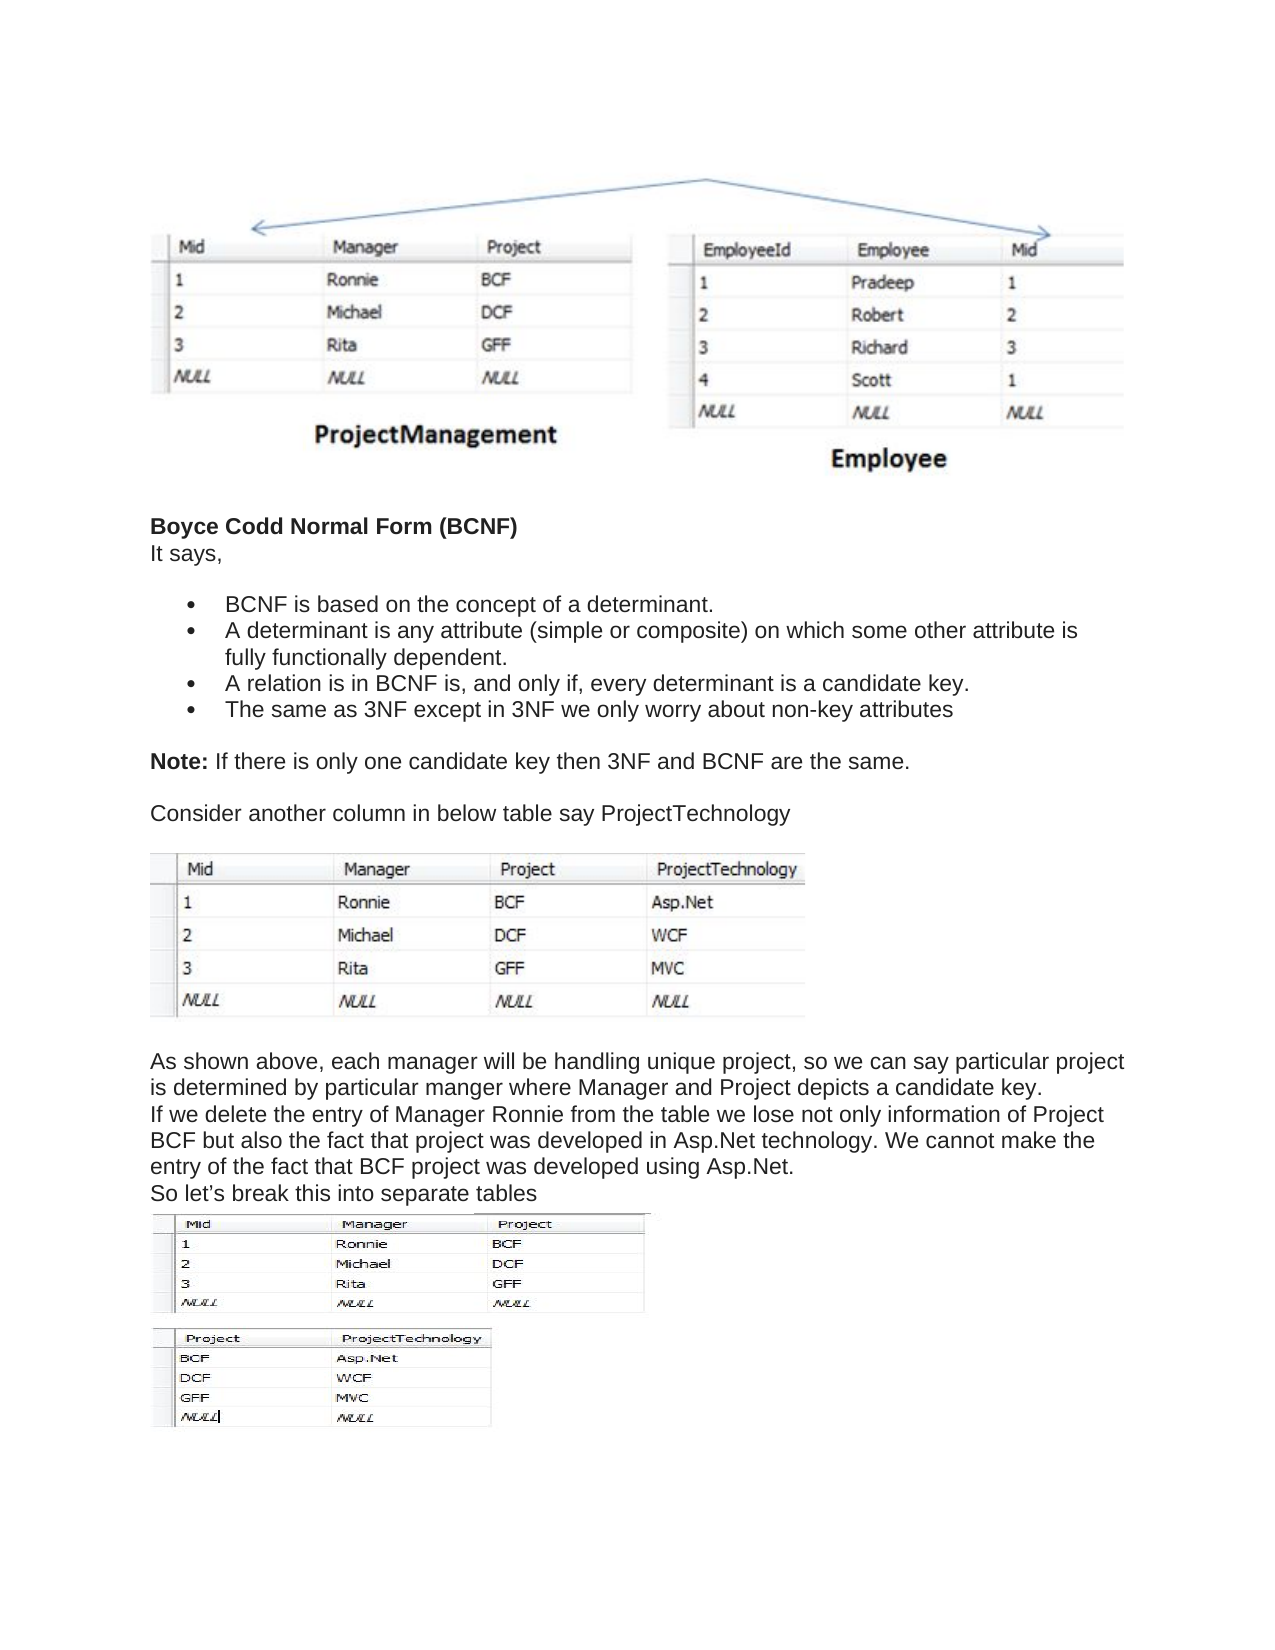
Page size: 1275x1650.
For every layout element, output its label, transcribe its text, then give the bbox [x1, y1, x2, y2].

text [150, 150, 1125, 566]
list A determinant is any attribute (simple or composite) on which some other attribute is fully functionally dependent. [187, 617, 1125, 670]
picture [150, 1206, 667, 1440]
picture [150, 150, 1124, 487]
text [150, 748, 1125, 1466]
list The same as 3NF except in 3NF we only worry about non-key attributes [187, 696, 1125, 723]
picture [150, 853, 806, 1022]
list A relation is in BCNF is, and only if, every determinant is a candidate key. [187, 670, 1125, 696]
list BCNF is based on the concept of a determinant. [187, 591, 1125, 617]
